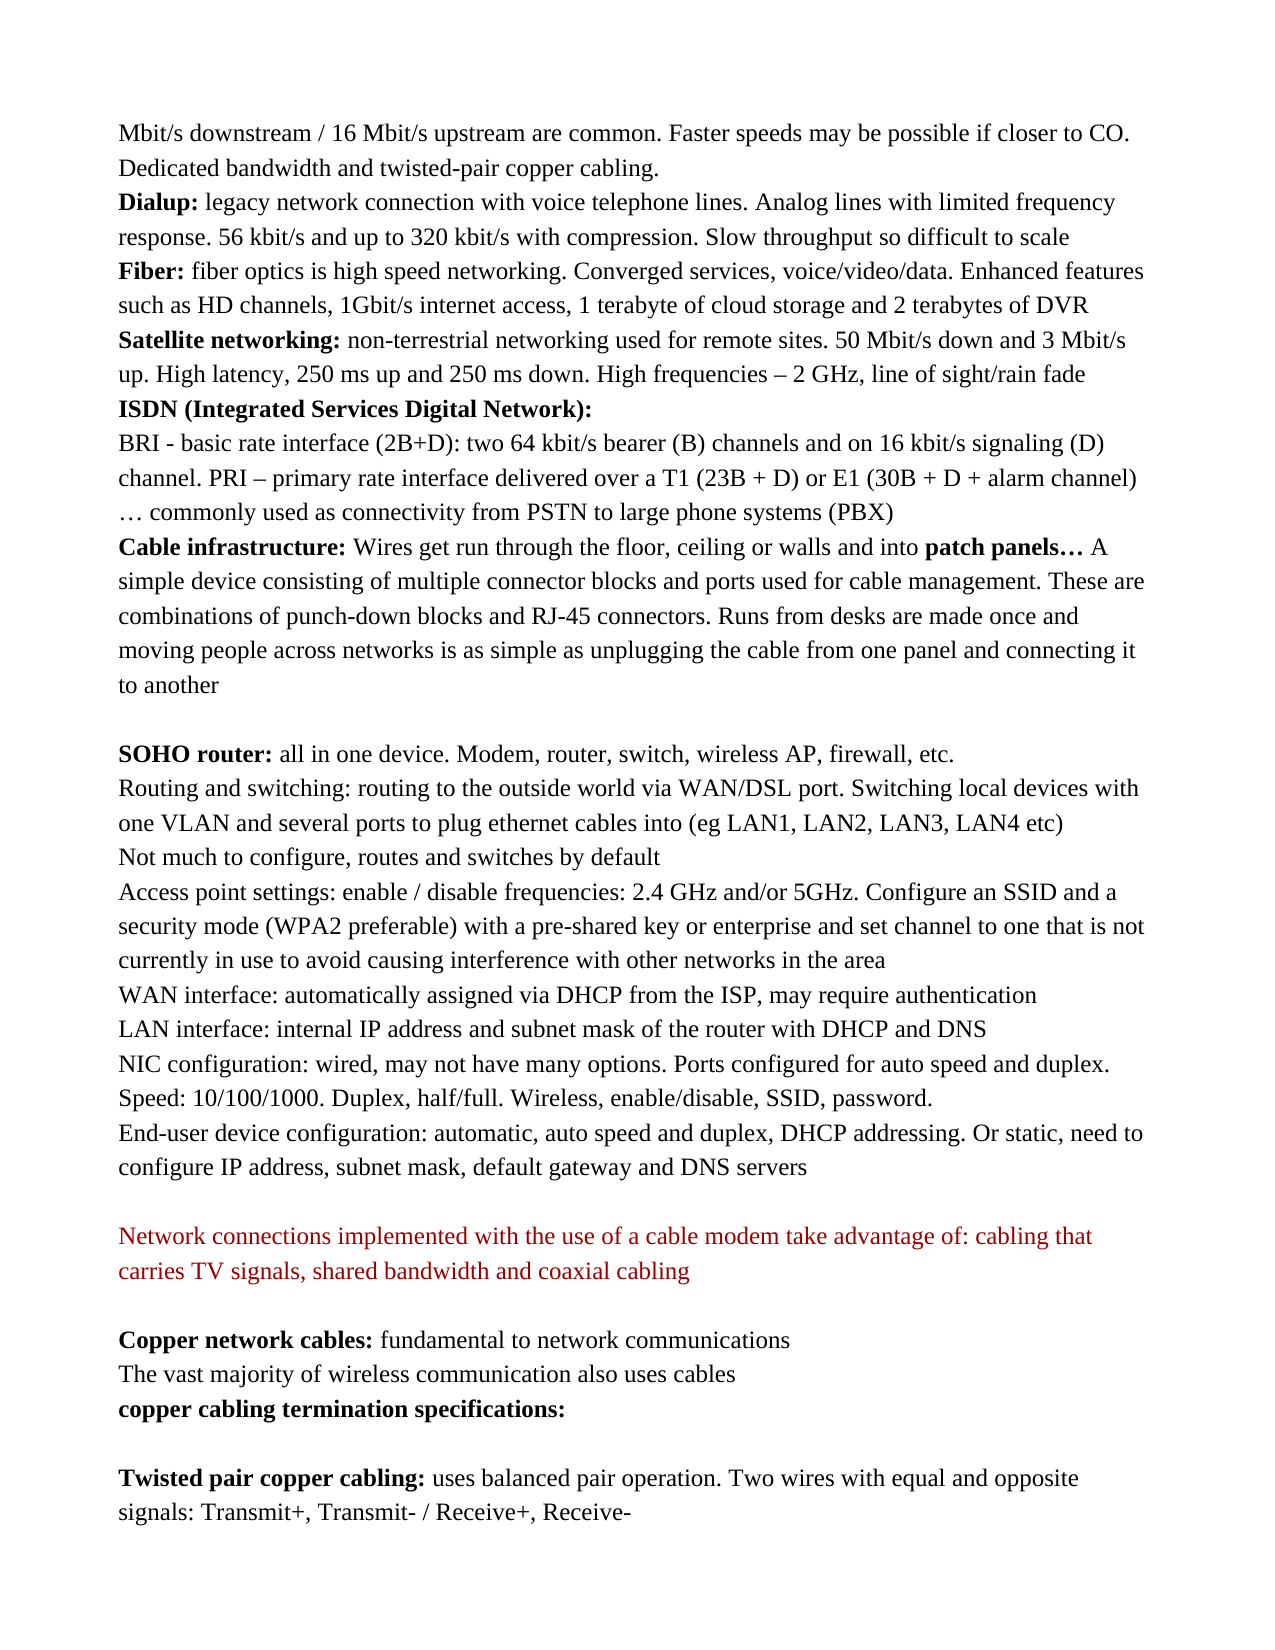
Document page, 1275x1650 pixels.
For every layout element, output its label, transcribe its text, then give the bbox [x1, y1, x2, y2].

text BRI - basic rate interface (2B+D): two 64 kbit/s bearer (B) channels and on 16 kbit/s signaling (D) channel. PRI – primary rate interface delivered over a T1 (23B + D) or E1 (30B + D + alarm channel)… commonly used as connectivity from PSTN to large phone systems (PBX) [118, 428, 1157, 526]
text Copper network cables: fundamental to network communications [118, 1325, 1157, 1354]
text Access point settings: enable / disable frequencies: 2.4 GHz and/or 5GHz. Configure an SSID and a security mode (WPA2 preferable) with a pre-shared key or enterprise and set channel to one that is not currently in use to avoid causing interference with other networks in the area [118, 877, 1157, 974]
text Fiber: fiber optics is high speed networking. Converged services, voice/video/data. Enhanced features such as HD channels, 1Gbit/s internet access, 1 terabyte of cloud storage and 2 terabytes of DVR [118, 256, 1157, 319]
text The vast majority of wireless communication also uses cables [118, 1359, 1157, 1388]
text copper cabling termination specifications: [118, 1394, 1157, 1423]
text SOHO router: all in one device. Modem, router, switch, wireless AP, firewall, etc. [118, 739, 1157, 767]
text Routing and switching: routing to the outside world via WAN/DSL port. Switching local devices with one VLAN and several ports to plug ethernet cables into (eg LAN1, LAN2, LAN3, LAN4 etc) [118, 773, 1157, 836]
text Cable infrastructure: Wires get run through the floor, ceiling or walls and into patch panels… A simple device consisting of multiple connector blocks and ports used for cable management. These are combinations of punch-down blocks and RJ-45 connectors. Runs from desks are made once and moving people across networks is as simple as unplugging the cable from one panel and connecting it to another [118, 532, 1157, 698]
text Dialup: legacy network connection with voice telephone lines. Analog lines with limited frequency response. 56 kbit/s and up to 320 kbit/s with compression. Slow throughput so difficult to scale [118, 187, 1157, 250]
text Network connections implemented with the use of a cable modem take advantage of: cabling that carries TV signals, shared bandwidth and coaxial cabling [118, 1221, 1157, 1285]
text LAN interface: internal IP address and subnet mask of the router with DHCP and DNS [118, 1014, 1157, 1043]
text WAN interface: automatically assigned via DHCP from the ISP, may require authentication [118, 980, 1157, 1009]
text ISDN (Integrated Services Digital Network): [118, 394, 1157, 423]
text NIC configuration: wired, may not have many options. Ports configured for auto speed and duplex. Speed: 10/100/1000. Duplex, half/full. Wireless, enable/disable, SSID, password. [118, 1049, 1157, 1112]
text Satellite networking: non-terrestrial networking used for remote sites. 50 Mbit/s down and 3 Mbit/s up. High latency, 250 ms up and 250 ms down. High frequencies – 2 GHz, line of sight/rain fade [118, 325, 1157, 388]
text Not much to configure, routes and switches by default [118, 842, 1157, 871]
text Twisted pair copper cabling: uses balanced pair operation. Two wires with equal and opposite signals: Transmit+, Transmit- / Receive+, Receive- [118, 1463, 1157, 1526]
text End-user device configuration: automatic, auto speed and duplex, DHCP addressing. Or static, need to configure IP address, subnet mask, default gateway and DNS servers [118, 1118, 1157, 1181]
